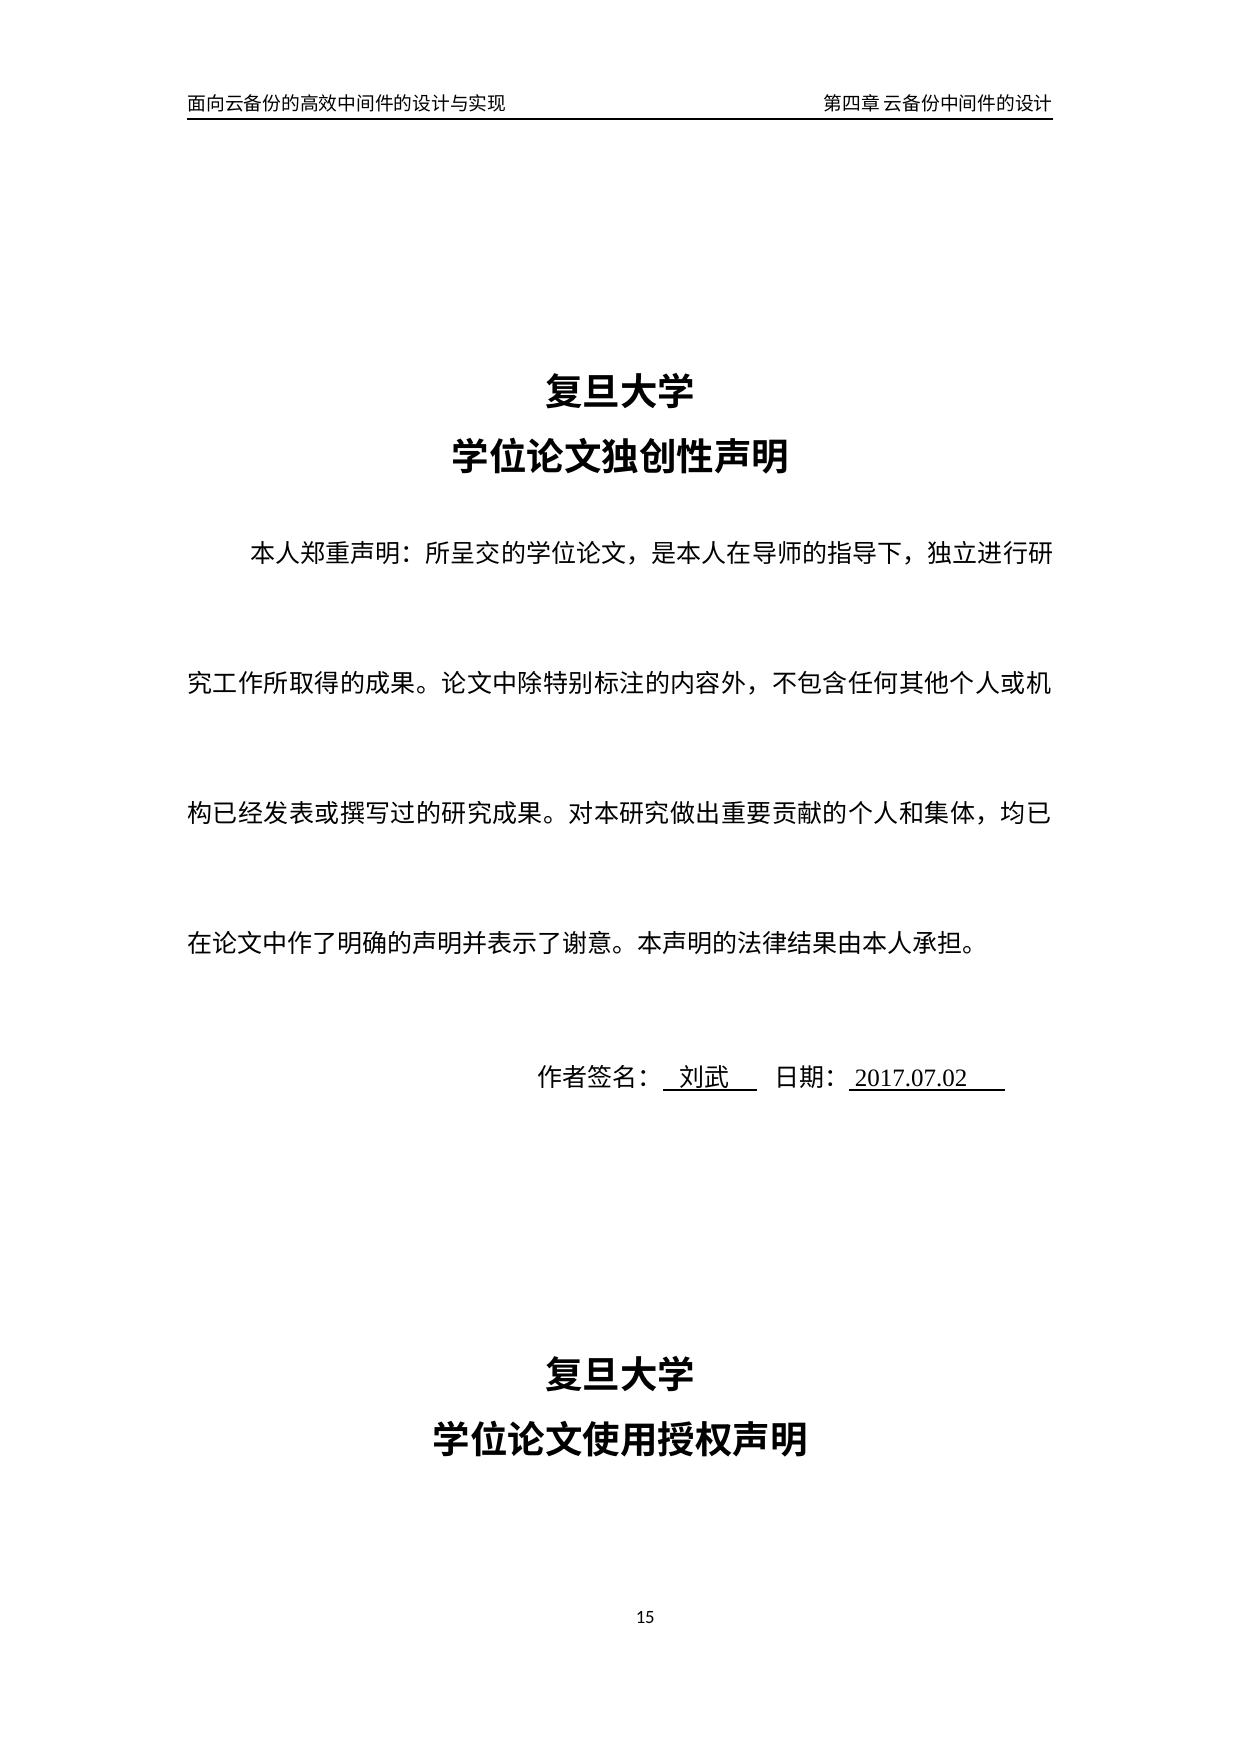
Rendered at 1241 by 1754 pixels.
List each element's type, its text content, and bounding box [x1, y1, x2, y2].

text 作者签名： 刘武 日期： 2017.07.02 [187, 1043, 1053, 1108]
text 复旦大学 [187, 1339, 1053, 1404]
text 本人郑重声明：所呈交的学位论文，是本人在导师的指导下，独立进行研究工作所取得的成果。论文中除特别标注的内容外，不包含任何其他个人或机构已经发表或撰写过的研究成果。对本研究做出重要贡献的个人和集体，均已在论文中作了明确的声明并表示了谢意。本声明的法律结果由本人承担。 [187, 519, 1053, 974]
text 复旦大学 [187, 357, 1053, 422]
text 学位论文使用授权声明 [187, 1404, 1053, 1469]
text 学位论文独创性声明 [187, 422, 1053, 487]
